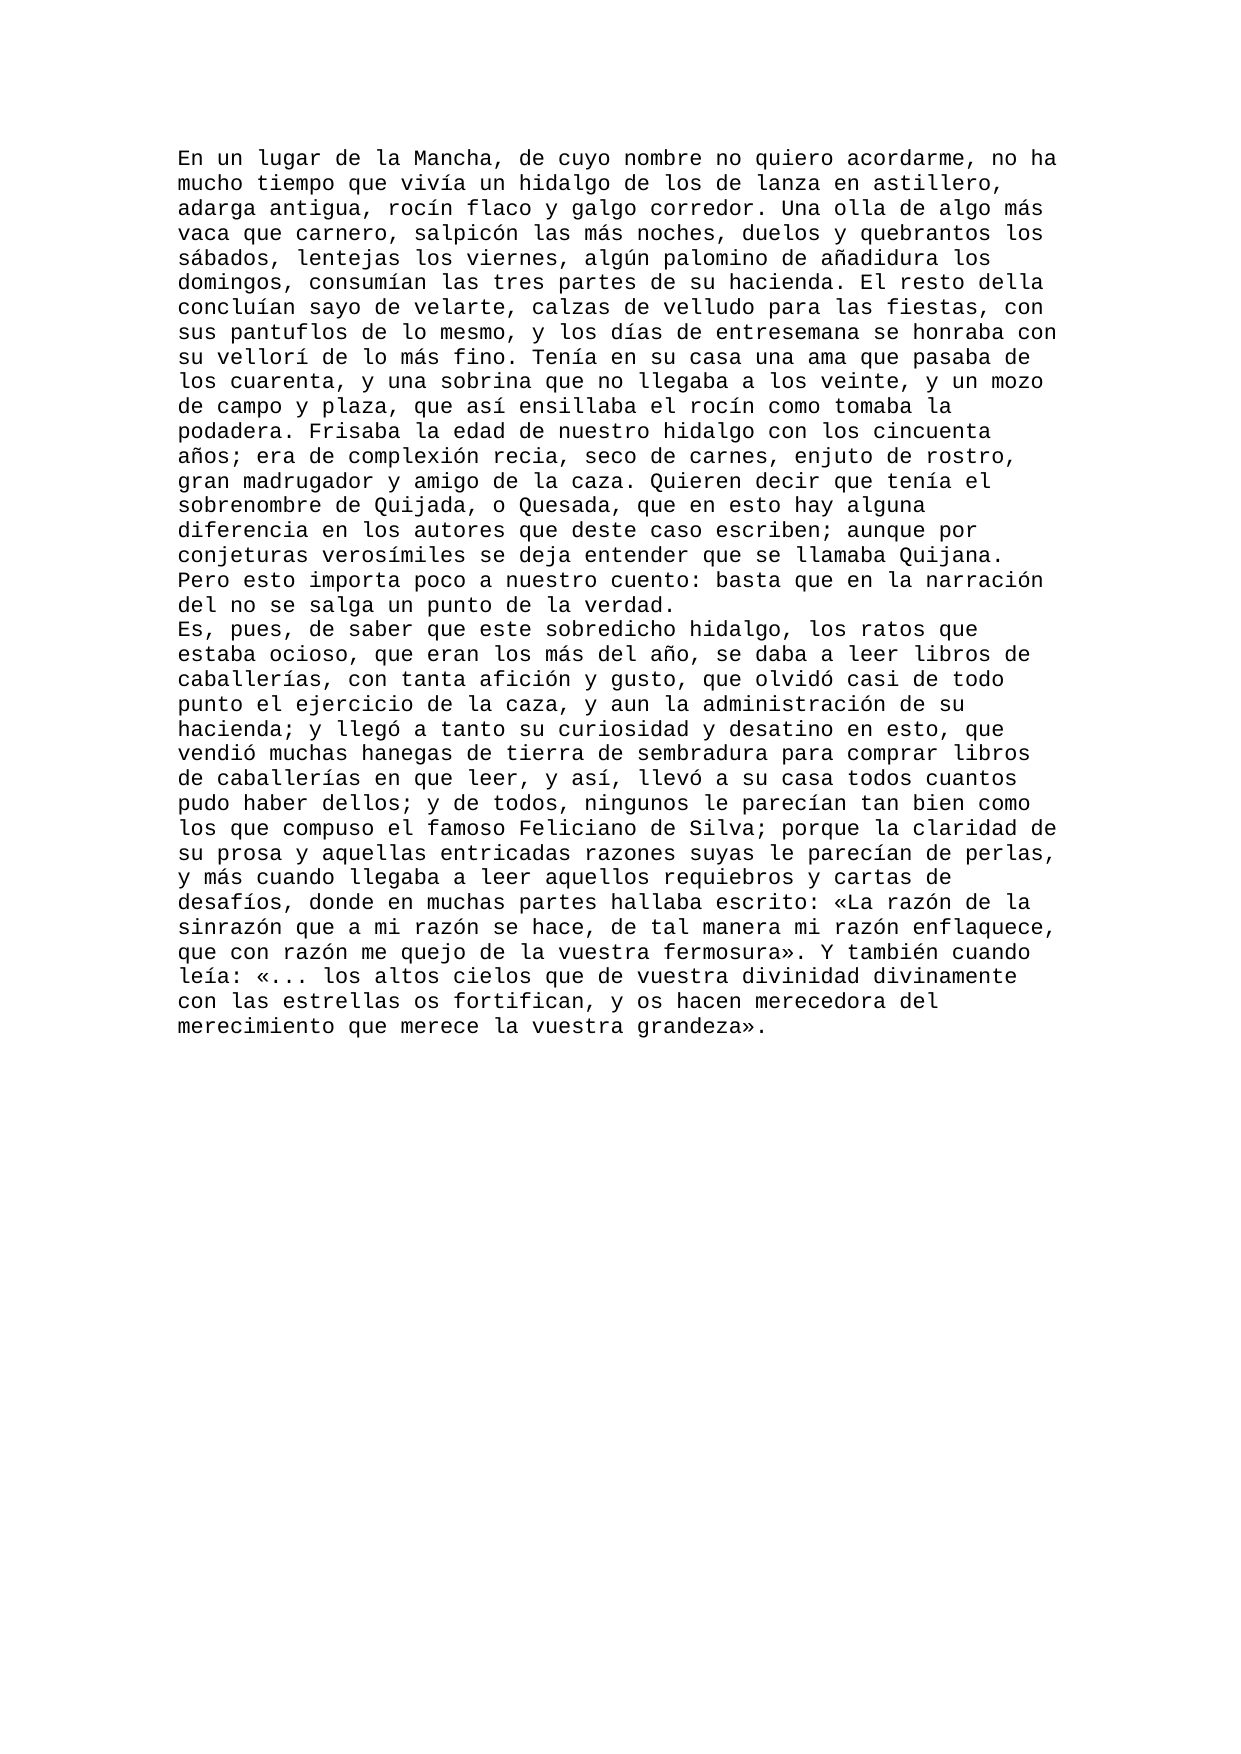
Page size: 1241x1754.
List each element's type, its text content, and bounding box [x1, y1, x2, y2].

text Es, pues, de saber que este sobredicho hidalgo, los ratos que estaba ocioso, que eran los más del año, se daba a leer libros de caballerías, con tanta afición y gusto, que olvidó casi de todo punto el ejercicio de la caza, y aun la administración de su hacienda; y llegó a tanto su curiosidad y desatino en esto, que vendió muchas hanegas de tierra de sembradura para comprar libros de caballerías en que leer, y así, llevó a su casa todos cuantos pudo haber dellos; y de todos, ningunos le parecían tan bien como los que compuso el famoso Feliciano de Silva; porque la claridad de su prosa y aquellas entricadas razones suyas le parecían de perlas, y más cuando llegaba a leer aquellos requiebros y cartas de desafíos, donde en muchas partes hallaba escrito: «La razón de la sinrazón que a mi razón se hace, de tal manera mi razón enflaquece, que con razón me quejo de la vuestra fermosura». Y también cuando leía: «... los altos cielos que de vuestra divinidad divinamente con las estrellas os fortifican, y os hacen merecedora del merecimiento que merece la vuestra grandeza». [177, 619, 1063, 1040]
text En un lugar de la Mancha, de cuyo nombre no quiero acordarme, no ha mucho tiempo que vivía un hidalgo de los de lanza en astillero, adarga antigua, rocín flaco y galgo corredor. Una olla de algo más vaca que carnero, salpicón las más noches, duelos y quebrantos los sábados, lentejas los viernes, algún palomino de añadidura los domingos, consumían las tres partes de su hacienda. El resto della concluían sayo de velarte, calzas de velludo para las fiestas, con sus pantuflos de lo mesmo, y los días de entresemana se honraba con su vellorí de lo más fino. Tenía en su casa una ama que pasaba de los cuarenta, y una sobrina que no llegaba a los veinte, y un mozo de campo y plaza, que así ensillaba el rocín como tomaba la podadera. Frisaba la edad de nuestro hidalgo con los cincuenta años; era de complexión recia, seco de carnes, enjuto de rostro, gran madrugador y amigo de la caza. Quieren decir que tenía el sobrenombre de Quijada, o Quesada, que en esto hay alguna diferencia en los autores que deste caso escriben; aunque por conjeturas verosímiles se deja entender que se llamaba Quijana. Pero esto importa poco a nuestro cuento: basta que en la narración del no se salga un punto de la verdad. [177, 148, 1063, 619]
